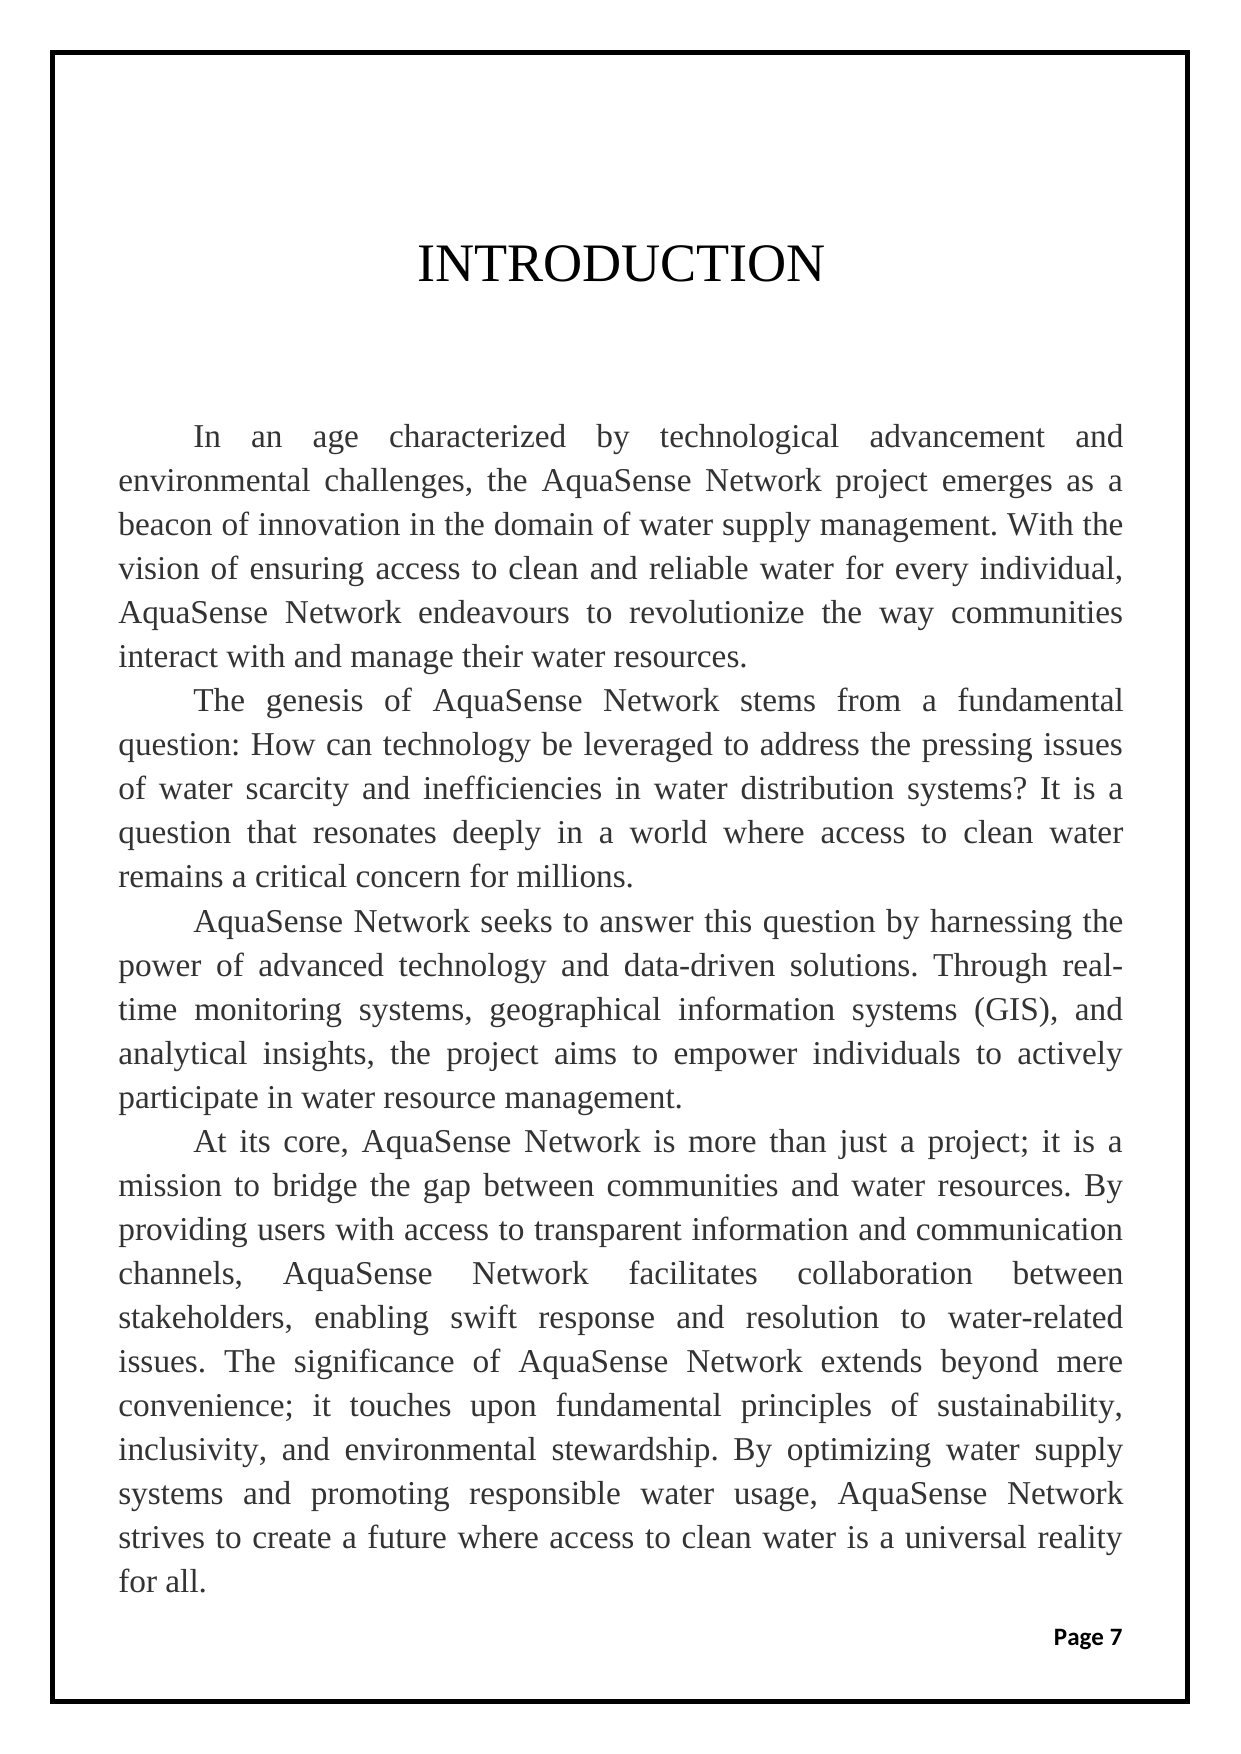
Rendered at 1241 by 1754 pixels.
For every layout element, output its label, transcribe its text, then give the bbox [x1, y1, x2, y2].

text In an age characterized by technological advancement and environmental challenges, the AquaSense Network project emerges as a beacon of innovation in the domain of water supply management. With the vision of ensuring access to clean and reliable water for every individual, AquaSense Network endeavours to revolutionize the way communities interact with and manage their water resources. [118, 416, 1124, 675]
text INTRODUCTION [118, 231, 1124, 294]
text At its core, AquaSense Network is more than just a project; it is a mission to bridge the gap between communities and water resources. By providing users with access to transparent information and communication channels, AquaSense Network facilitates collaboration between stakeholders, enabling swift response and resolution to water-related issues. The significance of AquaSense Network extends beyond mere convenience; it touches upon fundamental principles of sustainability, inclusivity, and environmental stewardship. By optimizing water supply systems and promoting responsible water usage, AquaSense Network strives to create a future where access to clean water is a universal reality for all. [118, 1121, 1124, 1600]
text AquaSense Network seeks to answer this question by harnessing the power of advanced technology and data-driven solutions. Through real-time monitoring systems, geographical information systems (GIS), and analytical insights, the project aims to empower individuals to actively participate in water resource management. [118, 901, 1124, 1115]
text The genesis of AquaSense Network stems from a fundamental question: How can technology be leveraged to address the pressing issues of water scarcity and inefficiencies in water distribution systems? It is a question that resonates deeply in a world where access to clean water remains a critical concern for millions. [118, 681, 1124, 895]
